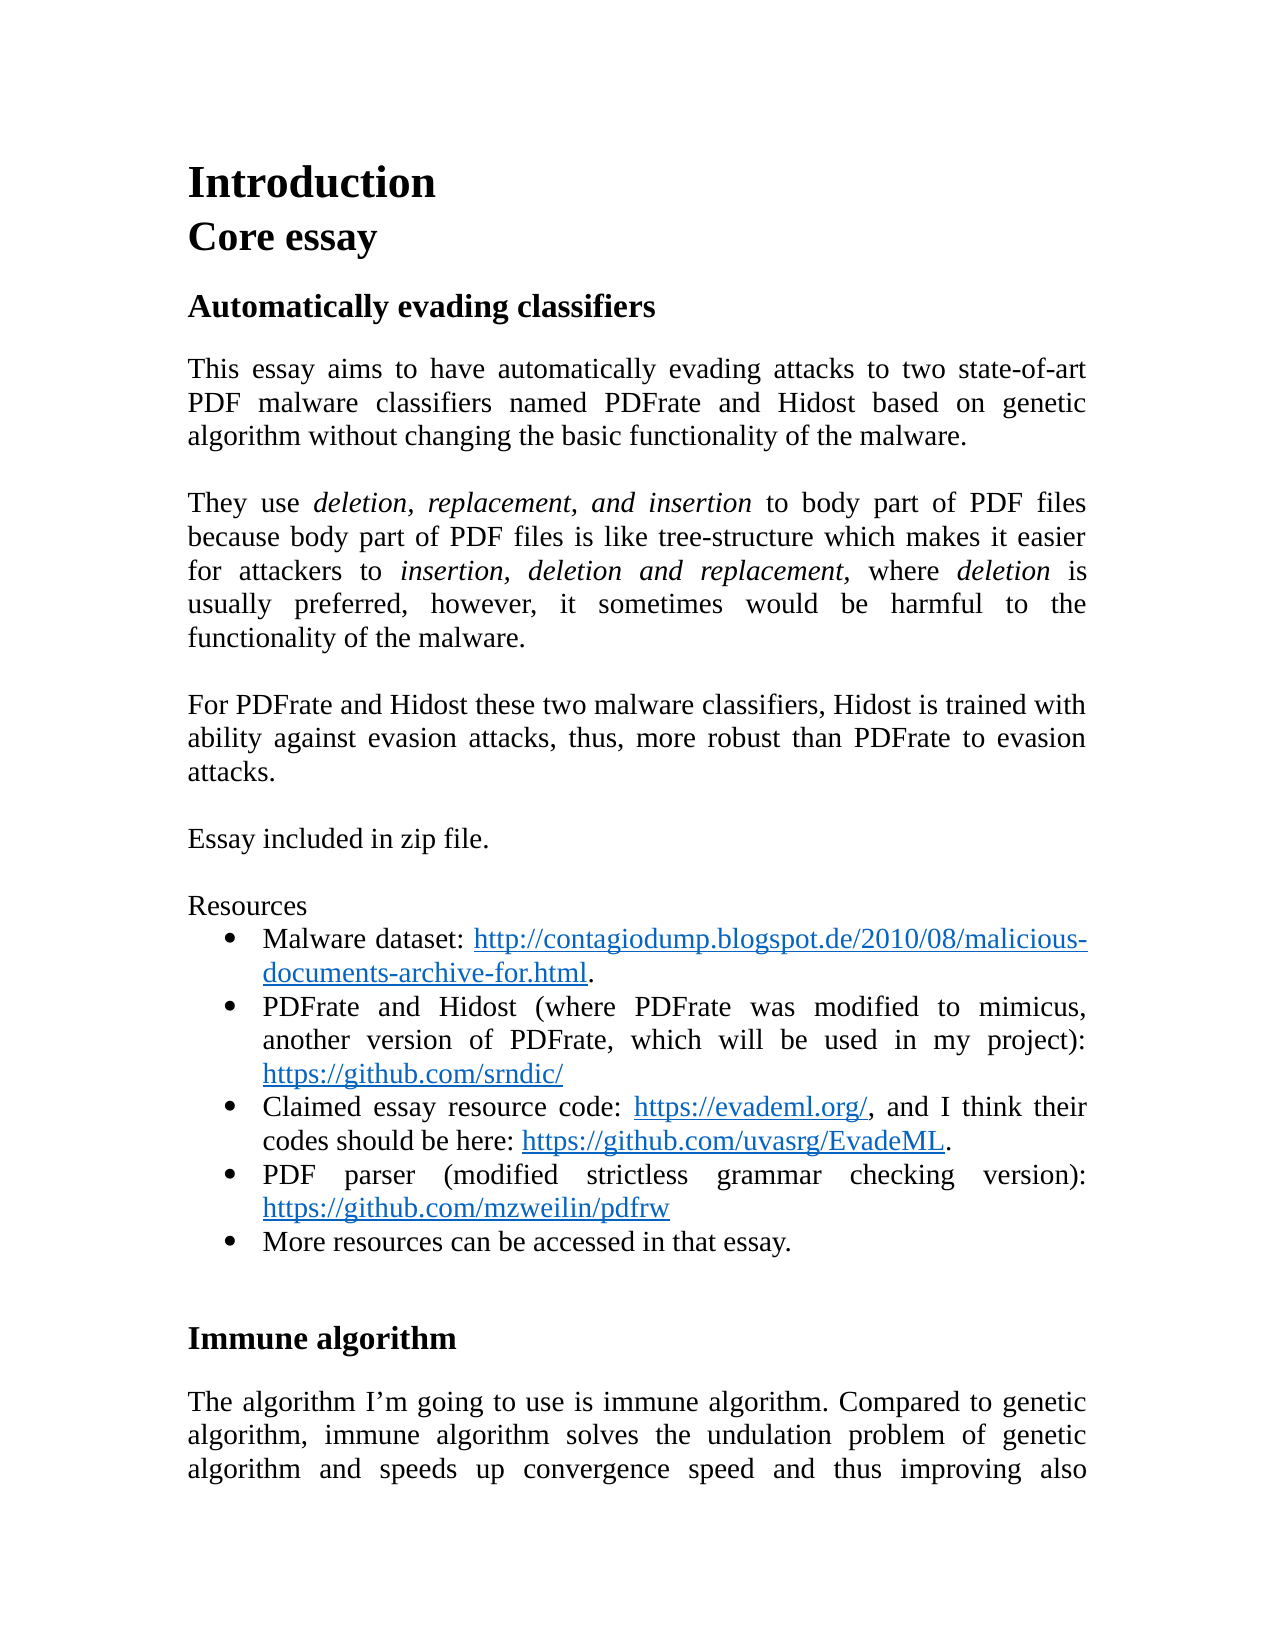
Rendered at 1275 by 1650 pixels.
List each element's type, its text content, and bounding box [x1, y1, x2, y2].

list Claimed essay resource code: https://evademl.org/, and I think their codes should be here: https://github.com/uvasrg/EvadeML. [225, 1089, 1087, 1157]
list More resources can be accessed in that essay. [225, 1224, 1087, 1258]
text They use deletion, replacement, and insertion to body part of PDF files because body part of PDF files is like tree-structure which makes it easier for attackers to insertion, deletion and replacement, where deletion is usually preferred, however, it sometimes would be harmful to the functionality of the malware. [187, 486, 1087, 653]
subtitle Automatically evading classifiers [187, 286, 1087, 324]
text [187, 1384, 1087, 1484]
subtitle Introduction [187, 154, 1087, 207]
subtitle Core essay [187, 211, 1087, 259]
text This essay aims to have automatically evading attacks to two state-of-art PDF malware classifiers named PDFrate and Hidost based on genetic algorithm without changing the basic functionality of the malware. [187, 351, 1087, 452]
text Resources [187, 888, 1087, 922]
list Malware dataset: http://contagiodump.blogspot.de/2010/08/malicious-documents-archive-for.html. [225, 922, 1087, 989]
text For PDFrate and Hidost these two malware classifiers, Hidost is trained with ability against evasion attacks, thus, more robust than PDFrate to evasion attacks. [187, 687, 1087, 787]
list PDF parser (modified strictless grammar checking version): https://github.com/mzweilin/pdfrw [225, 1157, 1087, 1224]
list PDFrate and Hidost (where PDFrate was modified to mimicus, another version of PDFrate, which will be used in my project): https://github.com/srndic/ [225, 989, 1087, 1089]
subtitle Immune algorithm [187, 1318, 1087, 1357]
text Essay included in zip file. [187, 821, 1087, 854]
